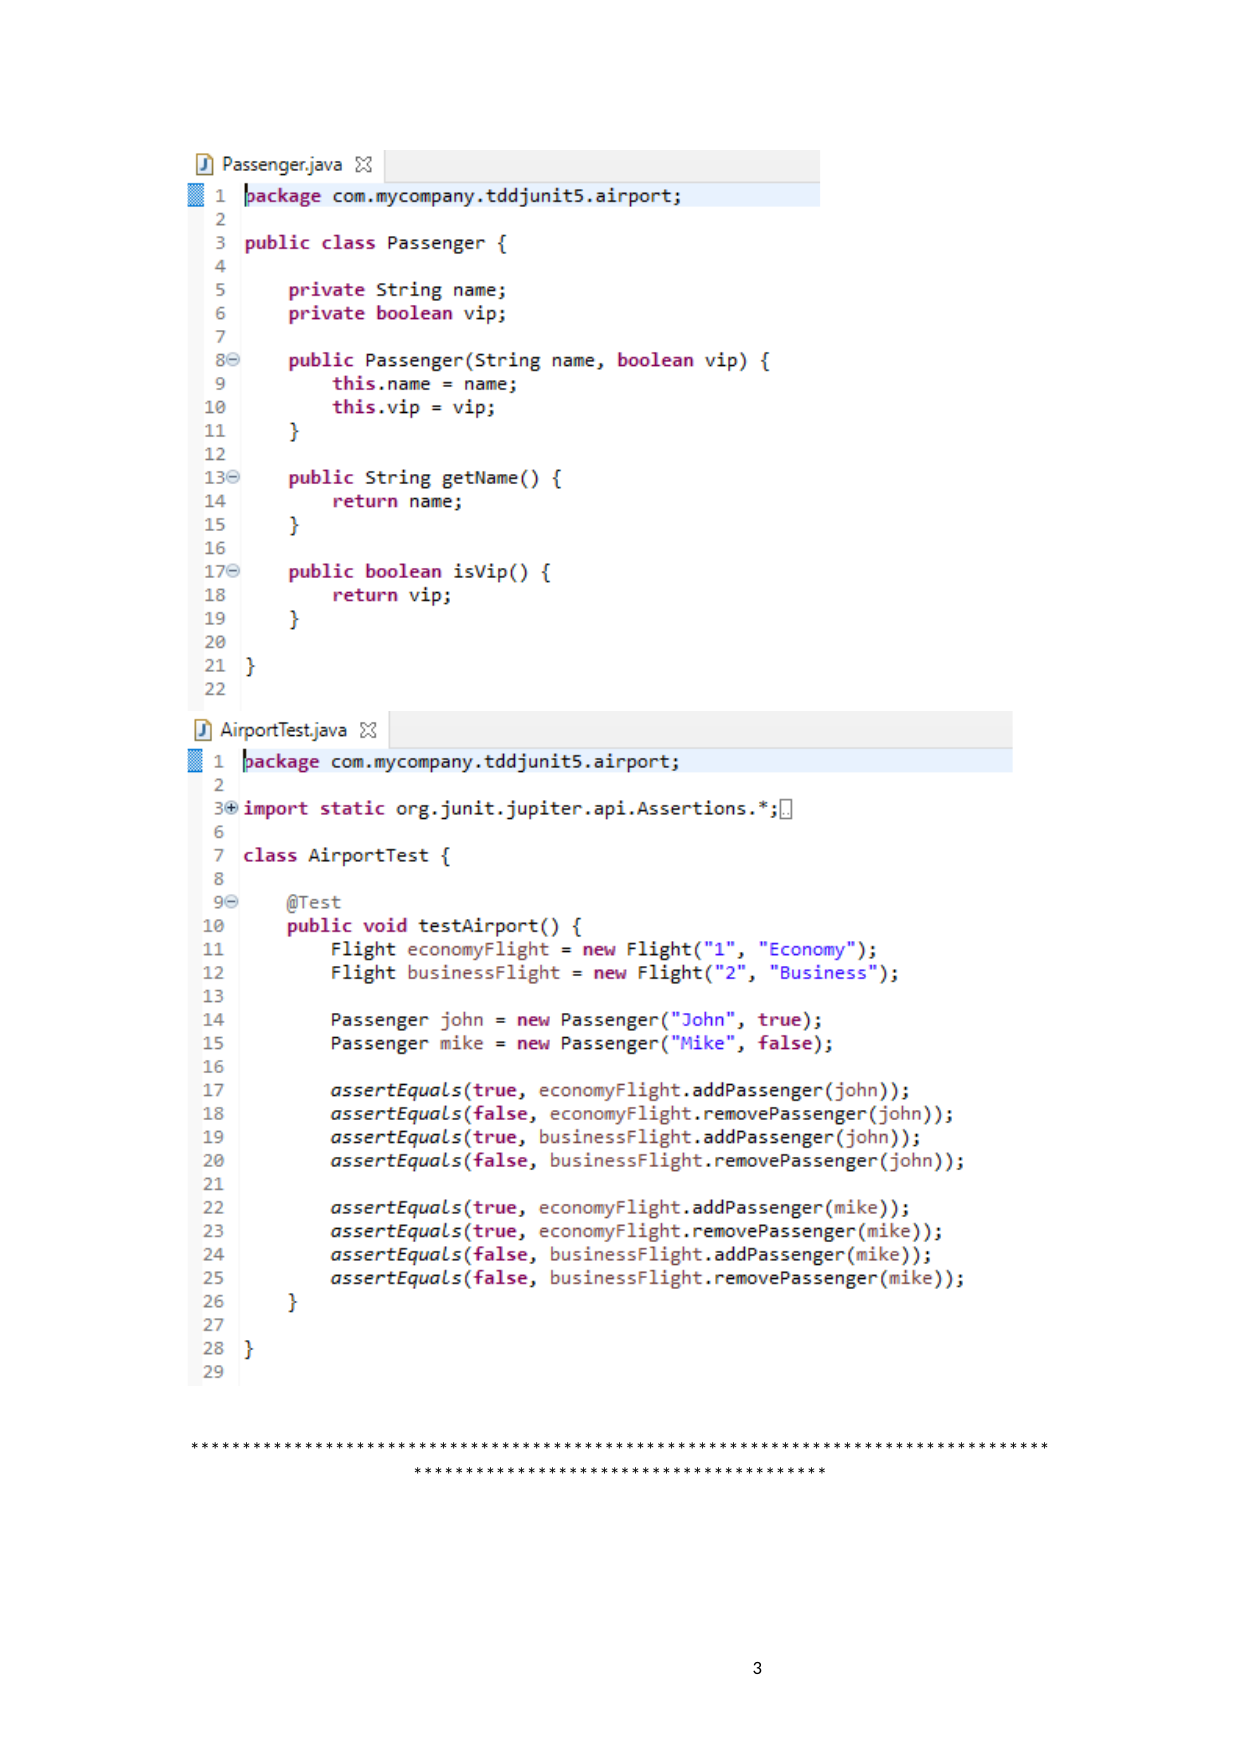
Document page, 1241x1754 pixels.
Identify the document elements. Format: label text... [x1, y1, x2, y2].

picture [187, 150, 1013, 1386]
text *************************************************************************************************************************** [187, 1437, 1053, 1488]
